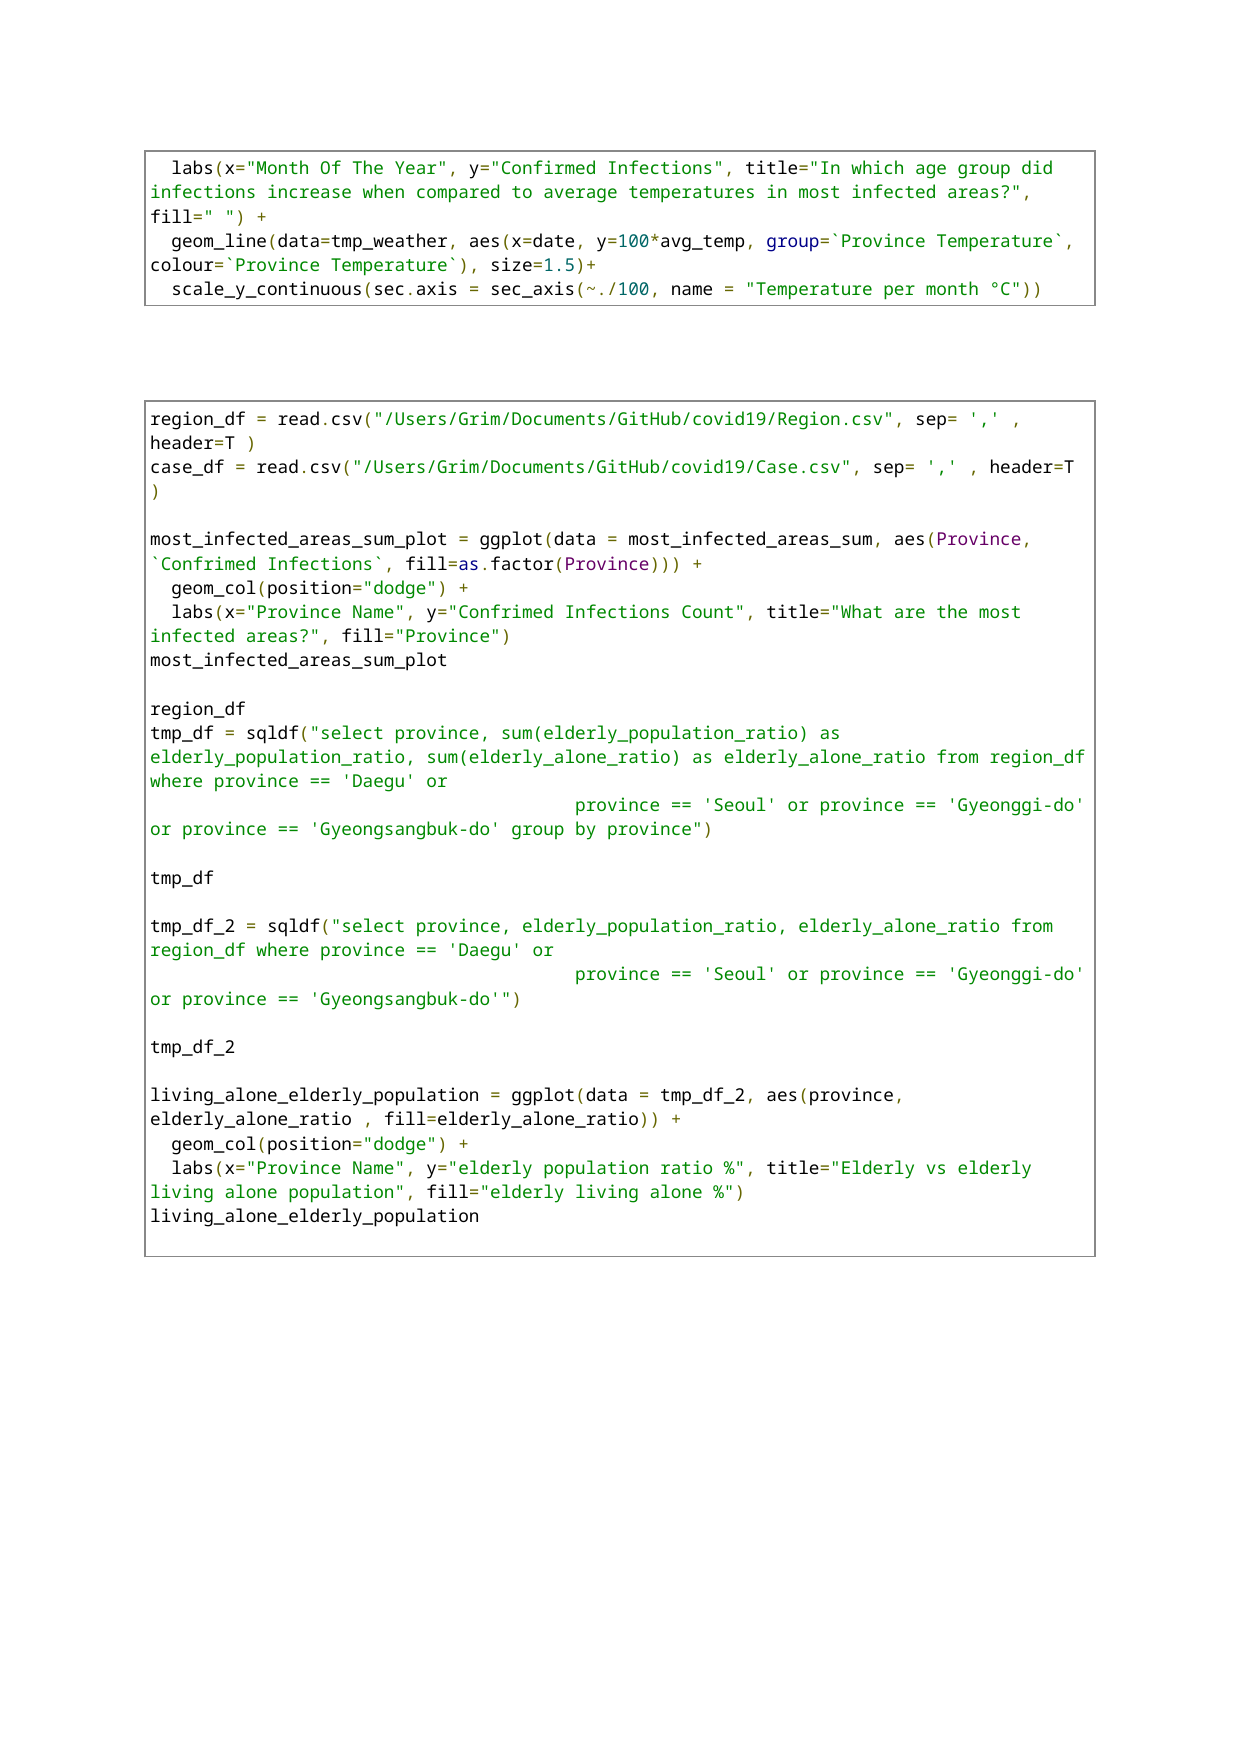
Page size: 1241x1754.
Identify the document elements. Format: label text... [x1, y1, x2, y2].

text tmp_df [150, 865, 1090, 889]
text province == 'Seoul' or province == 'Gyeonggi-do' or province == 'Gyeongsangbuk-do' group by province") [150, 793, 1090, 841]
text region_df [150, 696, 1090, 720]
text province == 'Seoul' or province == 'Gyeonggi-do' or province == 'Gyeongsangbuk-do'") [150, 962, 1090, 1010]
text labs(x="Province Name", y="Confrimed Infections Count", title="What are the most infected areas?", fill="Province") [150, 599, 1090, 648]
text geom_col(position="dodge") + [150, 575, 1090, 599]
text most_infected_areas_sum_plot [150, 648, 1090, 672]
text living_alone_elderly_population [150, 1203, 1090, 1228]
text tmp_df_2 = sqldf("select province, elderly_population_ratio, elderly_alone_ratio from region_df where province == 'Daegu' or [150, 913, 1090, 962]
text labs(x="Province Name", y="elderly population ratio %", title="Elderly vs elderly living alone population", fill="elderly living alone %") [150, 1155, 1090, 1203]
text region_df = read.csv("/Users/Grim/Documents/GitHub/covid19/Region.csv", sep= ',' , header=T ) [146, 402, 1094, 454]
text geom_line(data=tmp_weather, aes(x=date, y=100*avg_temp, group=`Province Temperature`, colour=`Province Temperature`), size=1.5)+ [150, 228, 1090, 271]
text most_infected_areas_sum_plot = ggplot(data = most_infected_areas_sum, aes(Province, `Confrimed Infections`, fill=as.factor(Province))) + [150, 527, 1090, 575]
text tmp_df_2 [150, 1034, 1090, 1058]
text labs(x="Month Of The Year", y="Confirmed Infections", title="In which age group did infections increase when compared to average temperatures in most infected areas?", fill=" ") + [146, 152, 1094, 228]
text tmp_df = sqldf("select province, sum(elderly_population_ratio) as elderly_population_ratio, sum(elderly_alone_ratio) as elderly_alone_ratio from region_df where province == 'Daegu' or [150, 720, 1090, 793]
text scale_y_continuous(sec.axis = sec_axis(~./100, name = "Temperature per month °C")) [146, 271, 1094, 305]
text living_alone_elderly_population = ggplot(data = tmp_df_2, aes(province, elderly_alone_ratio , fill=elderly_alone_ratio)) + [150, 1083, 1090, 1131]
text case_df = read.csv("/Users/Grim/Documents/GitHub/covid19/Case.csv", sep= ',' , header=T ) [150, 454, 1090, 503]
text geom_col(position="dodge") + [150, 1131, 1090, 1155]
